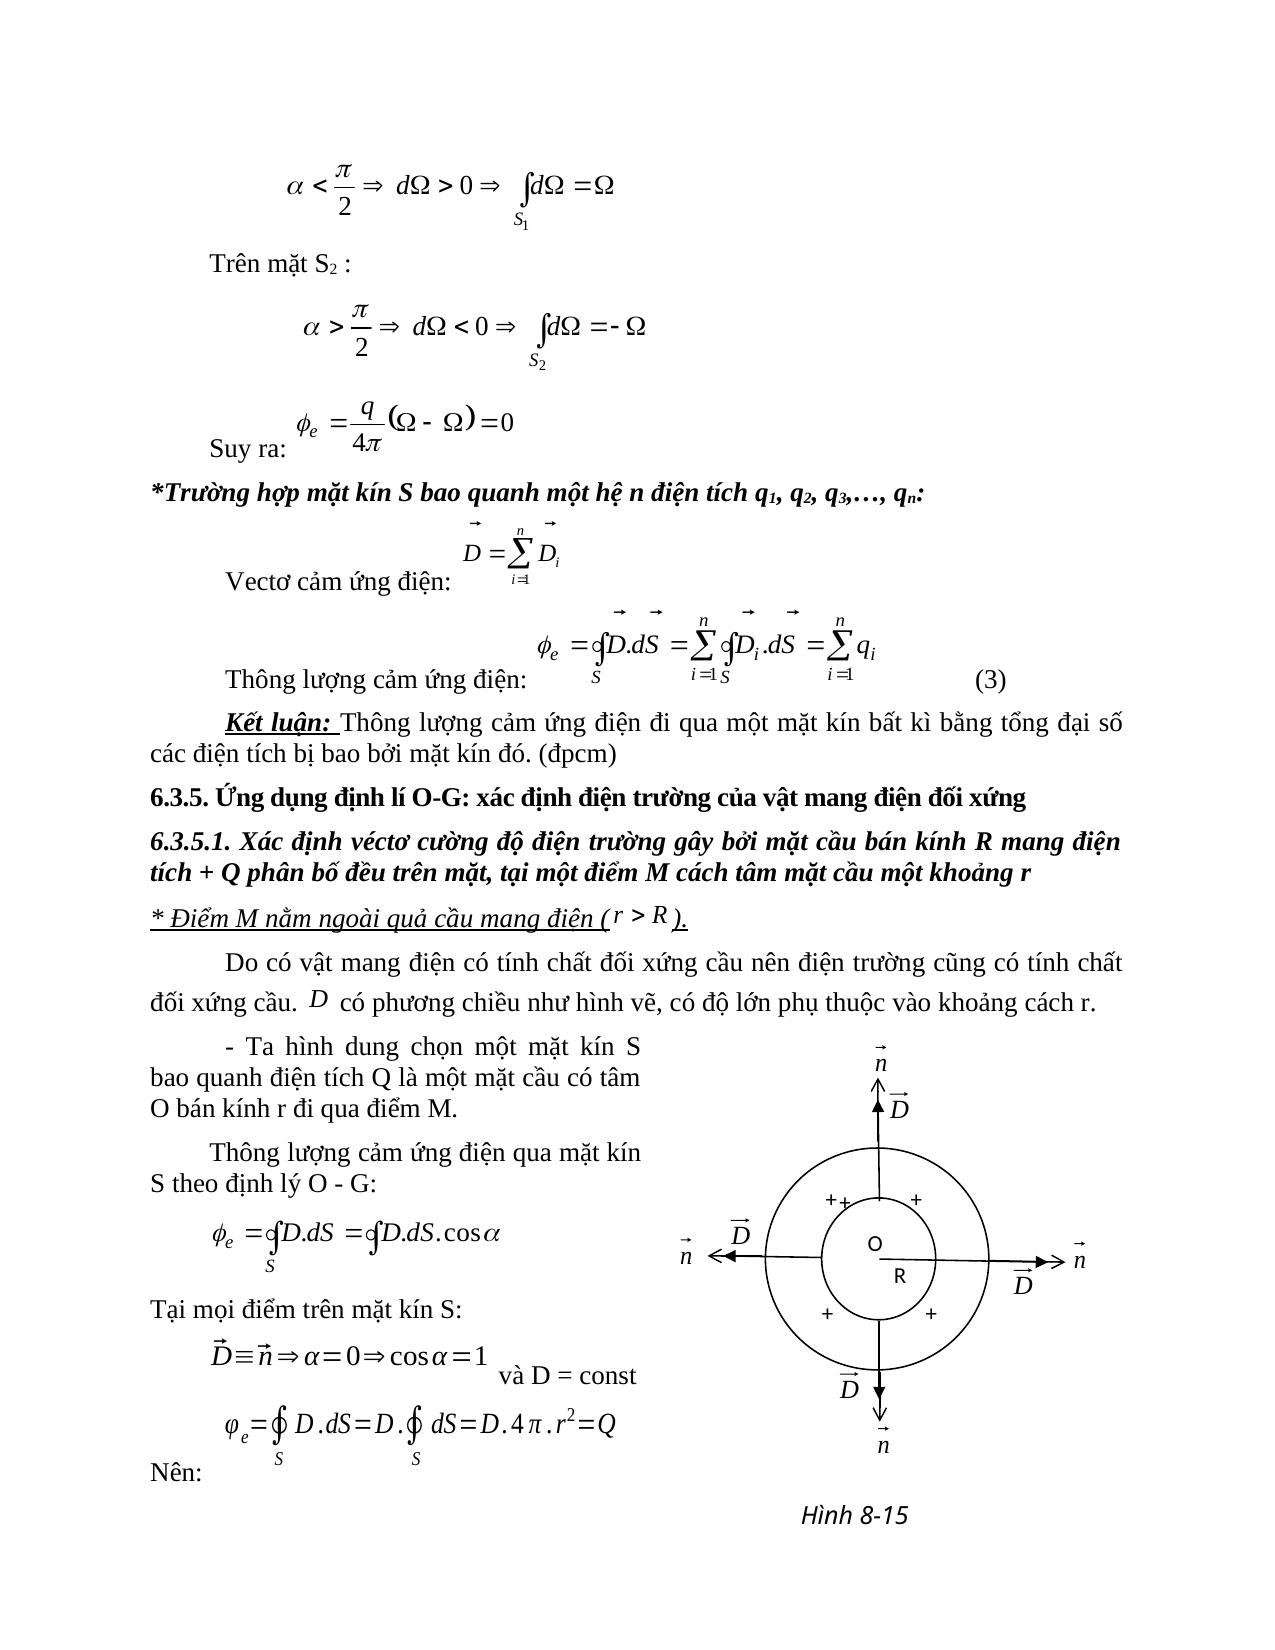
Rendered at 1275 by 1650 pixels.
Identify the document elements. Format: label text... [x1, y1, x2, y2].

text Trên mặt S2 : [150, 247, 1125, 278]
text và D = const [150, 1337, 878, 1390]
text Tại mọi điểm trên mặt kín S: [150, 1293, 784, 1324]
text - Ta hình dung chọn một mặt kín S bao quanh điện tích Q là một mặt cầu có tâm O bán kính r đi qua điểm M. [150, 1030, 1125, 1123]
text Nên: [150, 1403, 1125, 1487]
text 6.3.5.1. Xác định véctơ cường độ điện trường gây bởi mặt cầu bán kính R mang điện tích + Q phân bố đều trên mặt, tại một điểm M cách tâm mặt cầu một khoảng r [150, 825, 1125, 887]
text *Trường hợp mặt kín S bao quanh một hệ n điện tích q1, q2, q3,…, qn: [150, 476, 1125, 507]
text 6.3.5. Ứng dụng định lí O-G: xác định điện trường của vật mang điện đối xứng [150, 781, 1125, 812]
text Thông lượng cảm ứng điện qua mặt kín S theo định lý O - G: [880, 1136, 1125, 1198]
text * Điểm M nằm ngoài quả cầu mang điện (). [150, 899, 1125, 933]
text Suy ra: [150, 387, 1125, 463]
text Vectơ cảm ứng điện: [150, 520, 1125, 596]
text và D = const [881, 1337, 1125, 1390]
text Thông lượng cảm ứng điện: (3) [150, 608, 1125, 694]
text Kết luận: Thông lượng cảm ứng điện đi qua một mặt kín bất kì bằng tổng đại số các điện tích bị bao bởi mặt kín đó. (đpcm) [150, 706, 1125, 769]
text Thông lượng cảm ứng điện qua mặt kín S theo định lý O - G: [150, 1136, 877, 1198]
text Do có vật mang điện có tính chất đối xứng cầu nên điện trường cũng có tính chất đối xứng cầu. có phương chiều như hình vẽ, có độ lớn phụ thuộc vào khoảng cách r. [150, 946, 1125, 1017]
text Tại mọi điểm trên mặt kín S: [970, 1293, 1125, 1324]
